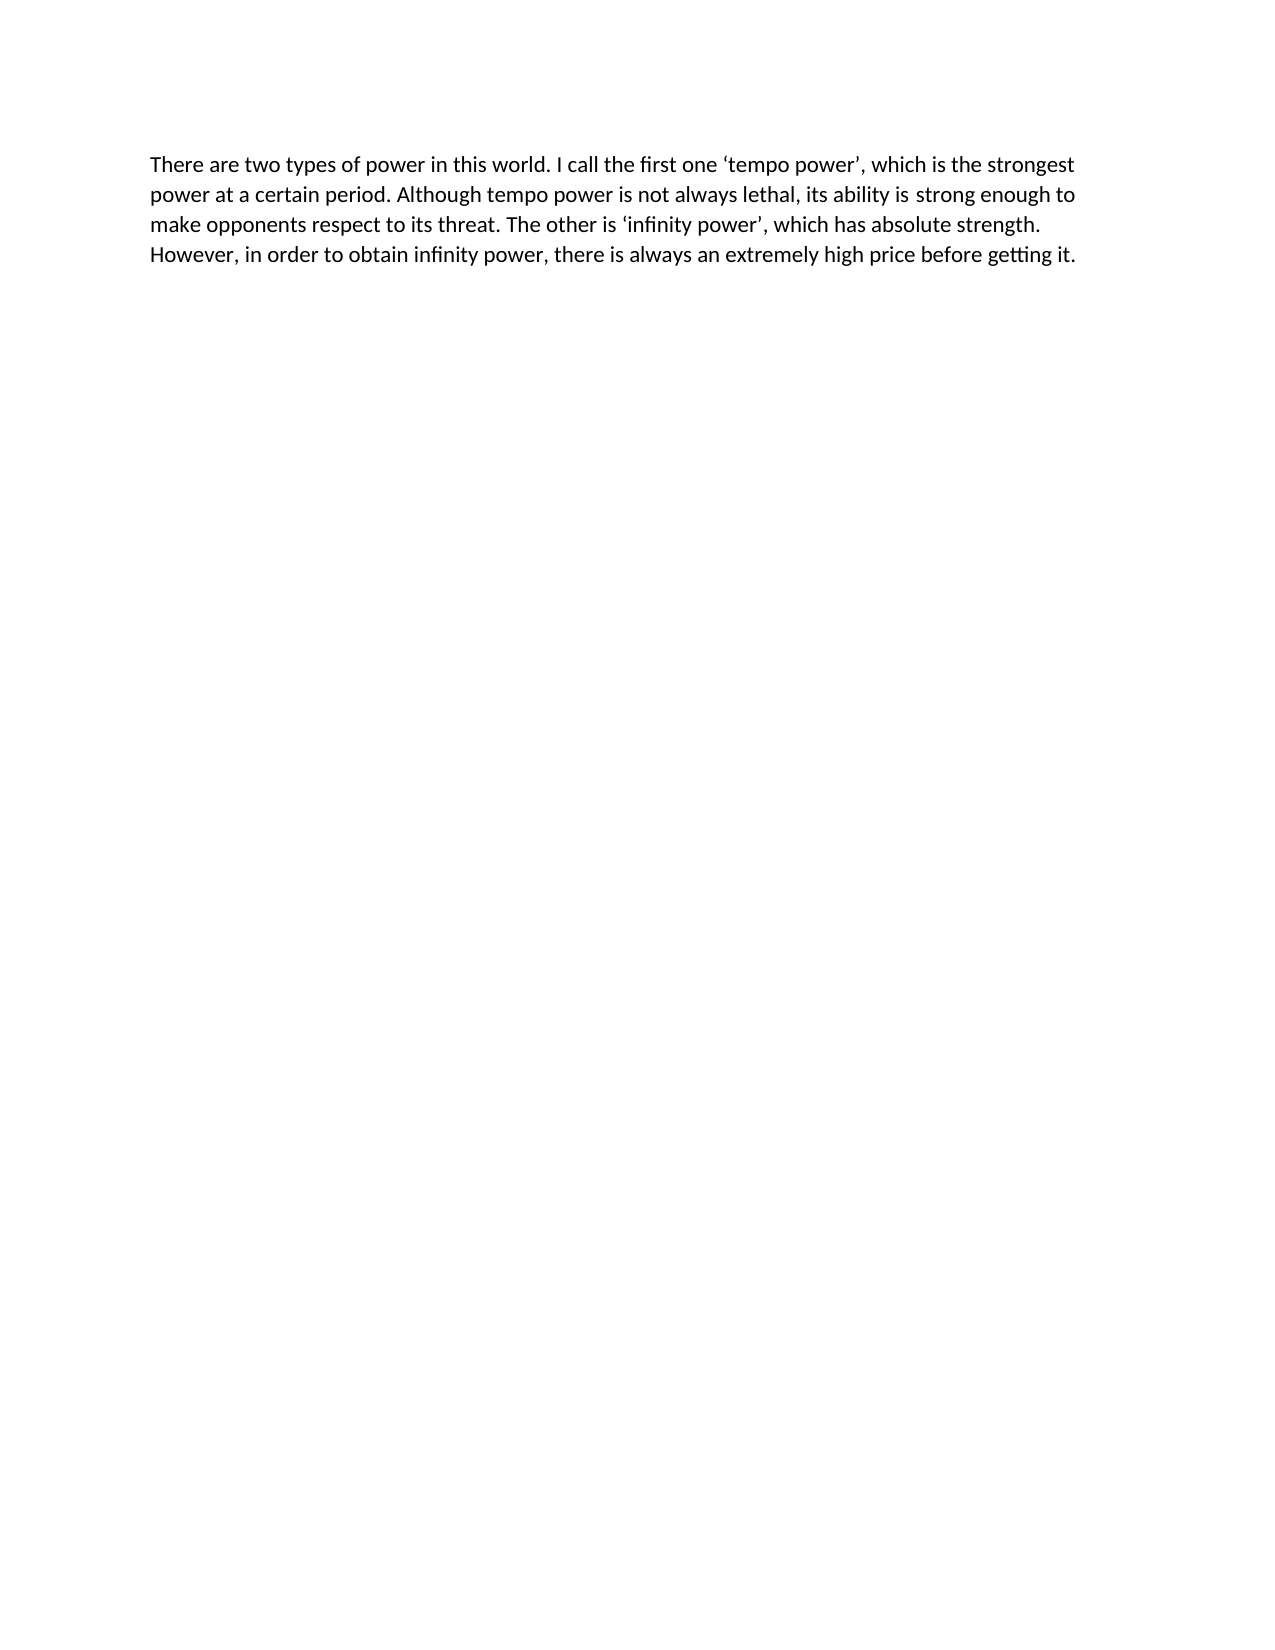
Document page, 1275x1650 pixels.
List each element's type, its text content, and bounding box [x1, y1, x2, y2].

text There are two types of power in this world. I call the first one ‘tempo power’, which is the strongest power at a certain period. Although tempo power is not always lethal, its ability is strong enough to make opponents respect to its threat. The other is ‘infinity power’, which has absolute strength. However, in order to obtain infinity power, there is always an extremely high price before getting it. [150, 150, 1125, 269]
